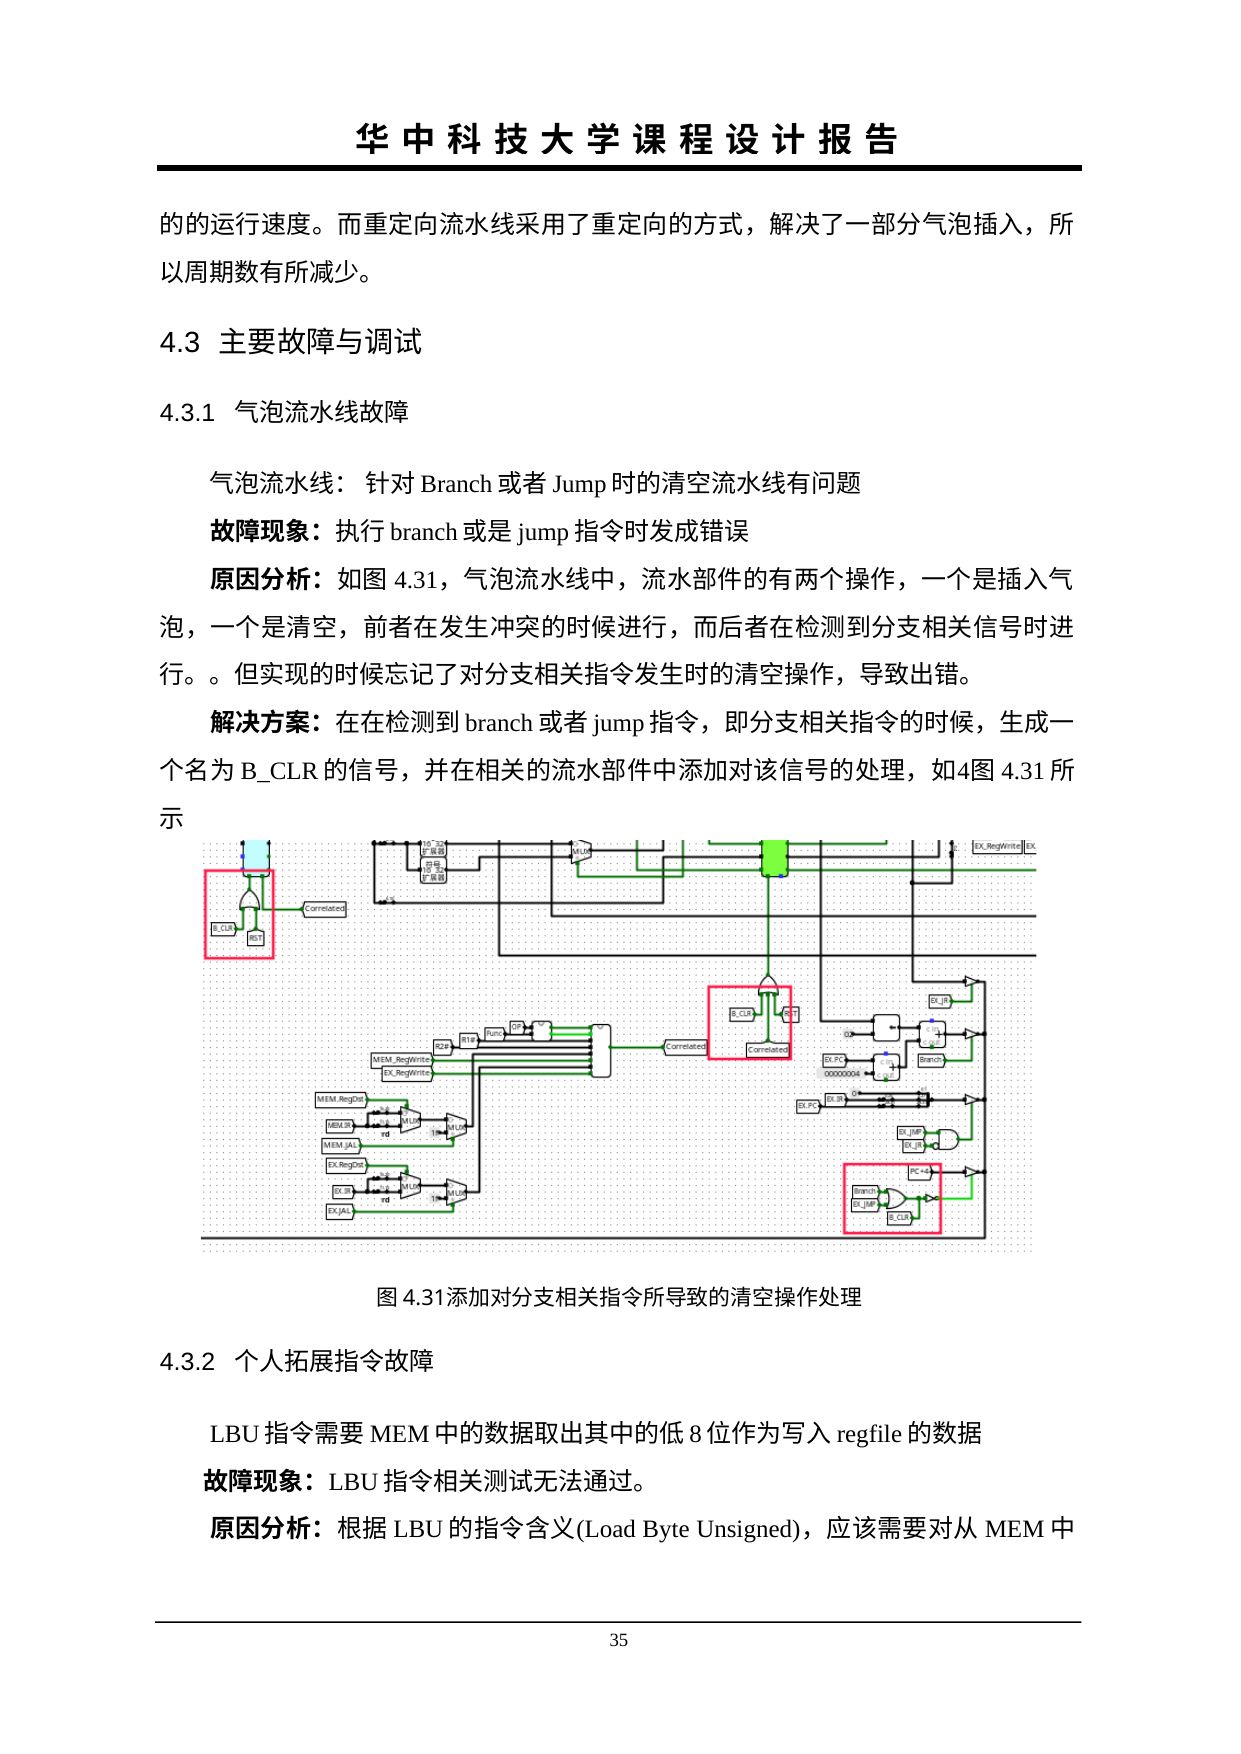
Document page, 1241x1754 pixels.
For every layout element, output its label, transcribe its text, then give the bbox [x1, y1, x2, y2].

subtitle 气泡流水线故障 [159, 386, 1078, 434]
subtitle 主要故障与调试 [159, 319, 1053, 361]
subtitle 个人拓展指令故障 [159, 1336, 1078, 1384]
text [159, 198, 1075, 294]
picture [200, 840, 1037, 1254]
text LBU指令需要MEM中的数据取出其中的低8位作为写入regfile的数据 [159, 1408, 1075, 1455]
text 故障现象：LBU指令相关测试无法通过。 [159, 1455, 1075, 1503]
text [159, 1503, 1075, 1551]
text 故障现象：执行branch或是jump指令时发成错误 [159, 506, 1075, 554]
text 气泡流水线： 针对Branch或者Jump时的清空流水线有问题 [159, 458, 1104, 506]
